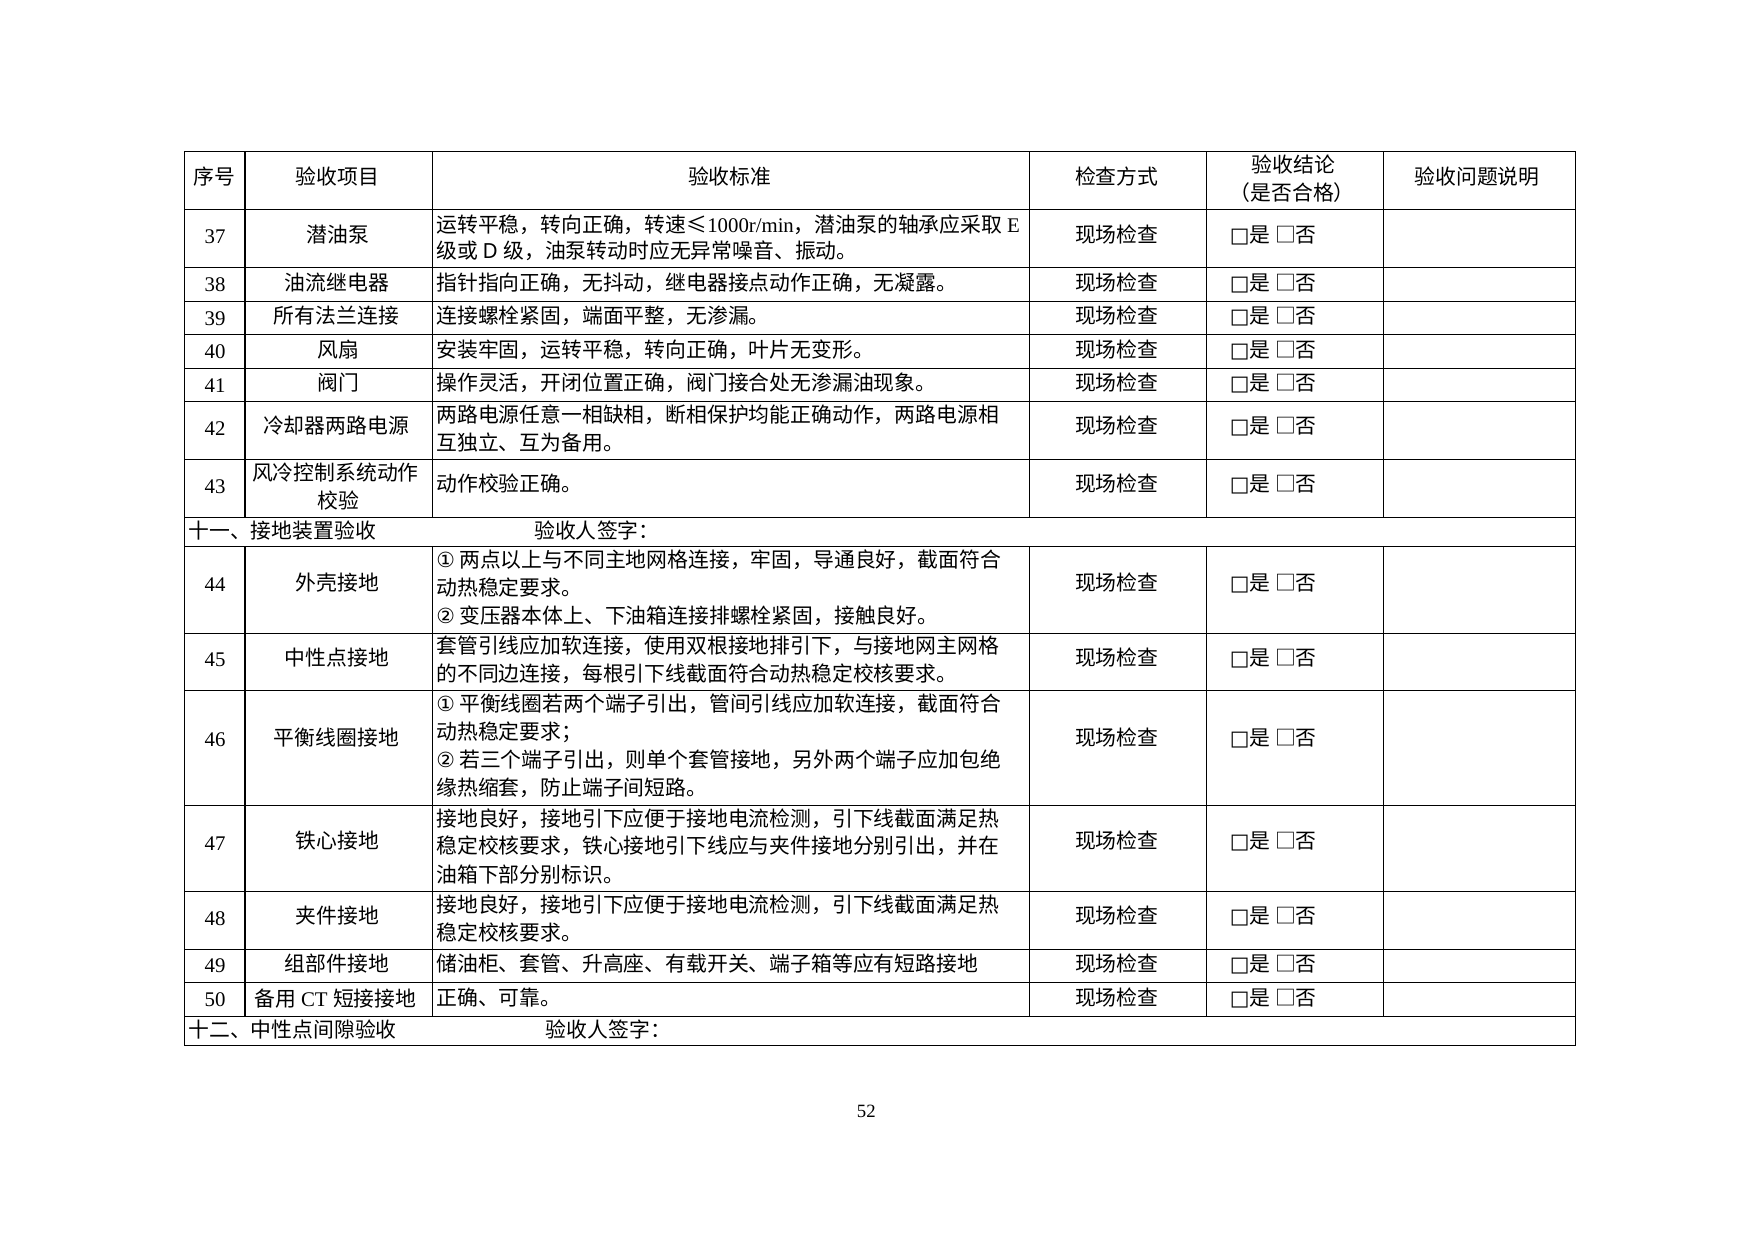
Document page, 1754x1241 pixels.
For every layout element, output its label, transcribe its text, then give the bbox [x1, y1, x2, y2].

text 52 [857, 1101, 1754, 1122]
